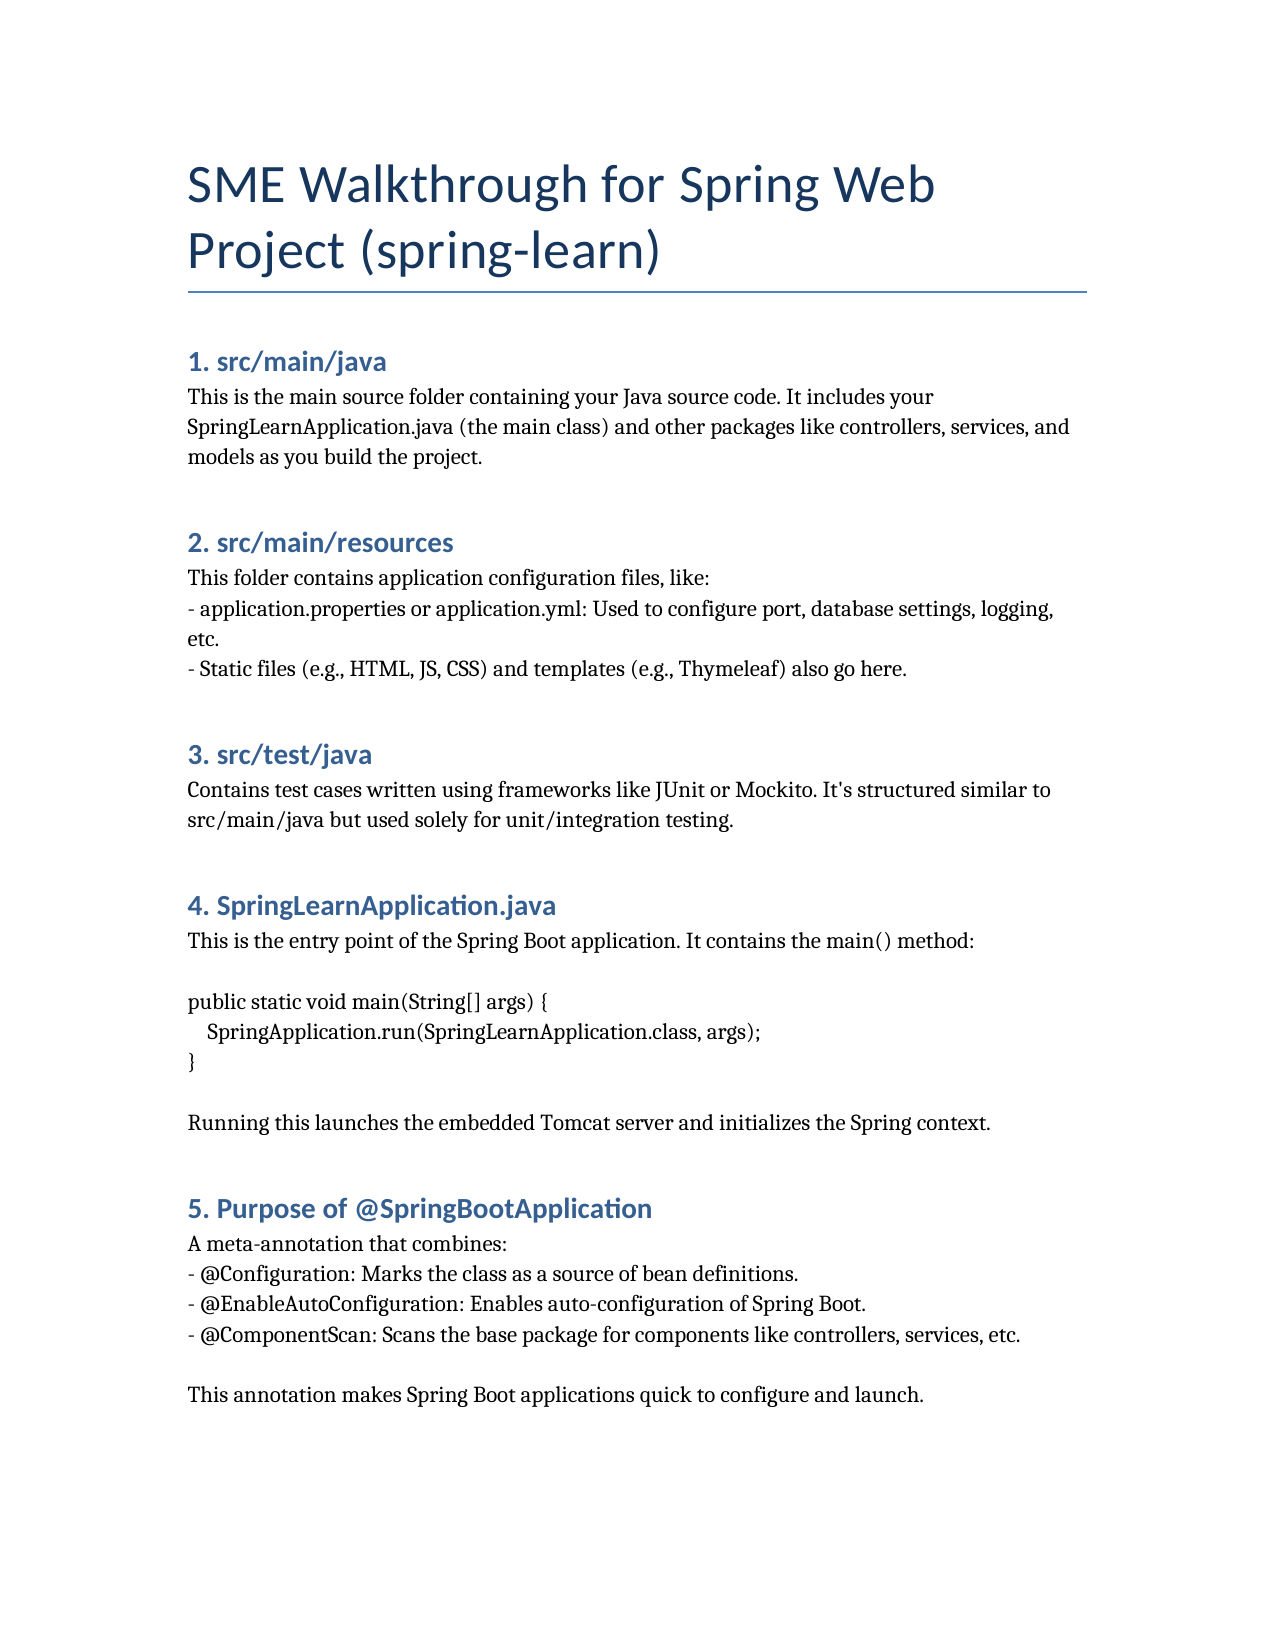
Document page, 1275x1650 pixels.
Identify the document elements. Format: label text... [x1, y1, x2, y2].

subtitle 2. src/main/resources [187, 524, 1087, 560]
subtitle 1. src/main/java [187, 343, 1087, 378]
text This is the entry point of the Spring Boot application. It contains the main() method: public static void main(String[] args) { SpringApplication.run(SpringLearnApplication.class, args); } Running this launches the embedded Tomcat server and initializes the Spring context. [187, 928, 1087, 1136]
subtitle 4. SpringLearnApplication.java [187, 887, 1087, 923]
text Contains test cases written using frameworks like JUnit or Mockito. It's structured similar to src/main/java but used solely for unit/integration testing. [187, 777, 1087, 833]
text This is the main source folder containing your Java source code. It includes your SpringLearnApplication.java (the main class) and other packages like controllers, services, and models as you build the project. [187, 384, 1087, 470]
title SME Walkthrough for Spring Web Project (spring-learn) [187, 150, 1087, 293]
subtitle 3. src/test/java [187, 736, 1087, 772]
text A meta-annotation that combines: - @Configuration: Marks the class as a source of bean definitions. - @EnableAutoConfiguration: Enables auto-configuration of Spring Boot. - @ComponentScan: Scans the base package for components like controllers, services, etc. This annotation makes Spring Boot applications quick to configure and launch. [187, 1231, 1087, 1408]
text This folder contains application configuration files, like: - application.properties or application.yml: Used to configure port, database settings, logging, etc. - Static files (e.g., HTML, JS, CSS) and templates (e.g., Thymeleaf) also go here. [187, 565, 1087, 682]
subtitle 5. Purpose of @SpringBootApplication [187, 1190, 1087, 1225]
